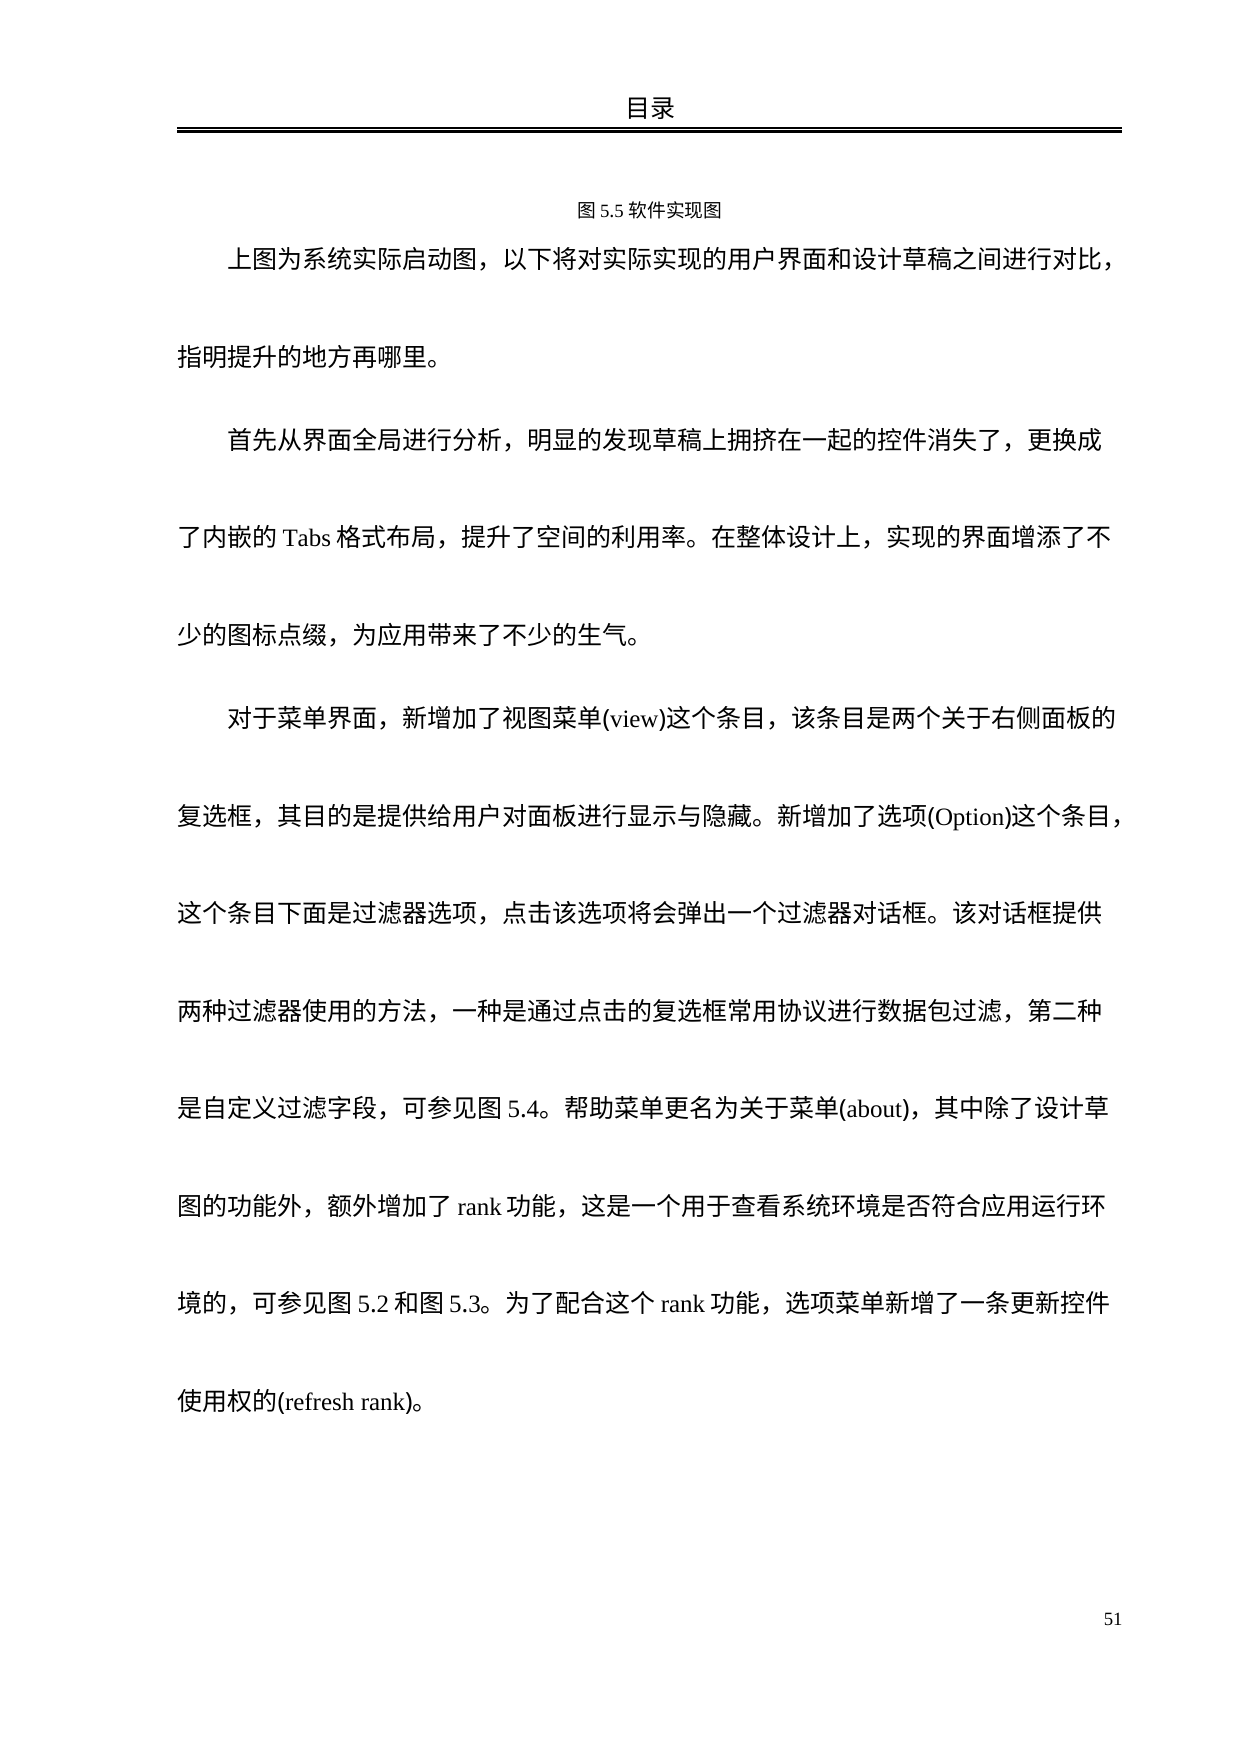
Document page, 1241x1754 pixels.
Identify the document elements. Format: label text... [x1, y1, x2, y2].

text 首先从界面全局进行分析，明显的发现草稿上拥挤在一起的控件消失了，更换成了内嵌的Tabs格式布局，提升了空间的利用率。在整体设计上，实现的界面增添了不少的图标点缀，为应用带来了不少的生气。 [177, 406, 1122, 666]
text 对于菜单界面，新增加了视图菜单(view)这个条目，该条目是两个关于右侧面板的复选框，其目的是提供给用户对面板进行显示与隐藏。新增加了选项(Option)这个条目，这个条目下面是过滤器选项，点击该选项将会弹出一个过滤器对话框。该对话框提供两种过滤器使用的方法，一种是通过点击的复选框常用协议进行数据包过滤，第二种是自定义过滤字段，可参见图5.4。帮助菜单更名为关于菜单(about)，其中除了设计草图的功能外，额外增加了rank功能，这是一个用于查看系统环境是否符合应用运行环境的，可参见图5.2和图5.3。为了配合这个rank功能，选项菜单新增了一条更新控件使用权的(refresh rank)。 [177, 684, 1122, 1432]
text 上图为系统实际启动图，以下将对实际实现的用户界面和设计草稿之间进行对比，指明提升的地方再哪里。 [177, 225, 1122, 388]
text 图5.5 软件实现图 [177, 193, 1122, 225]
